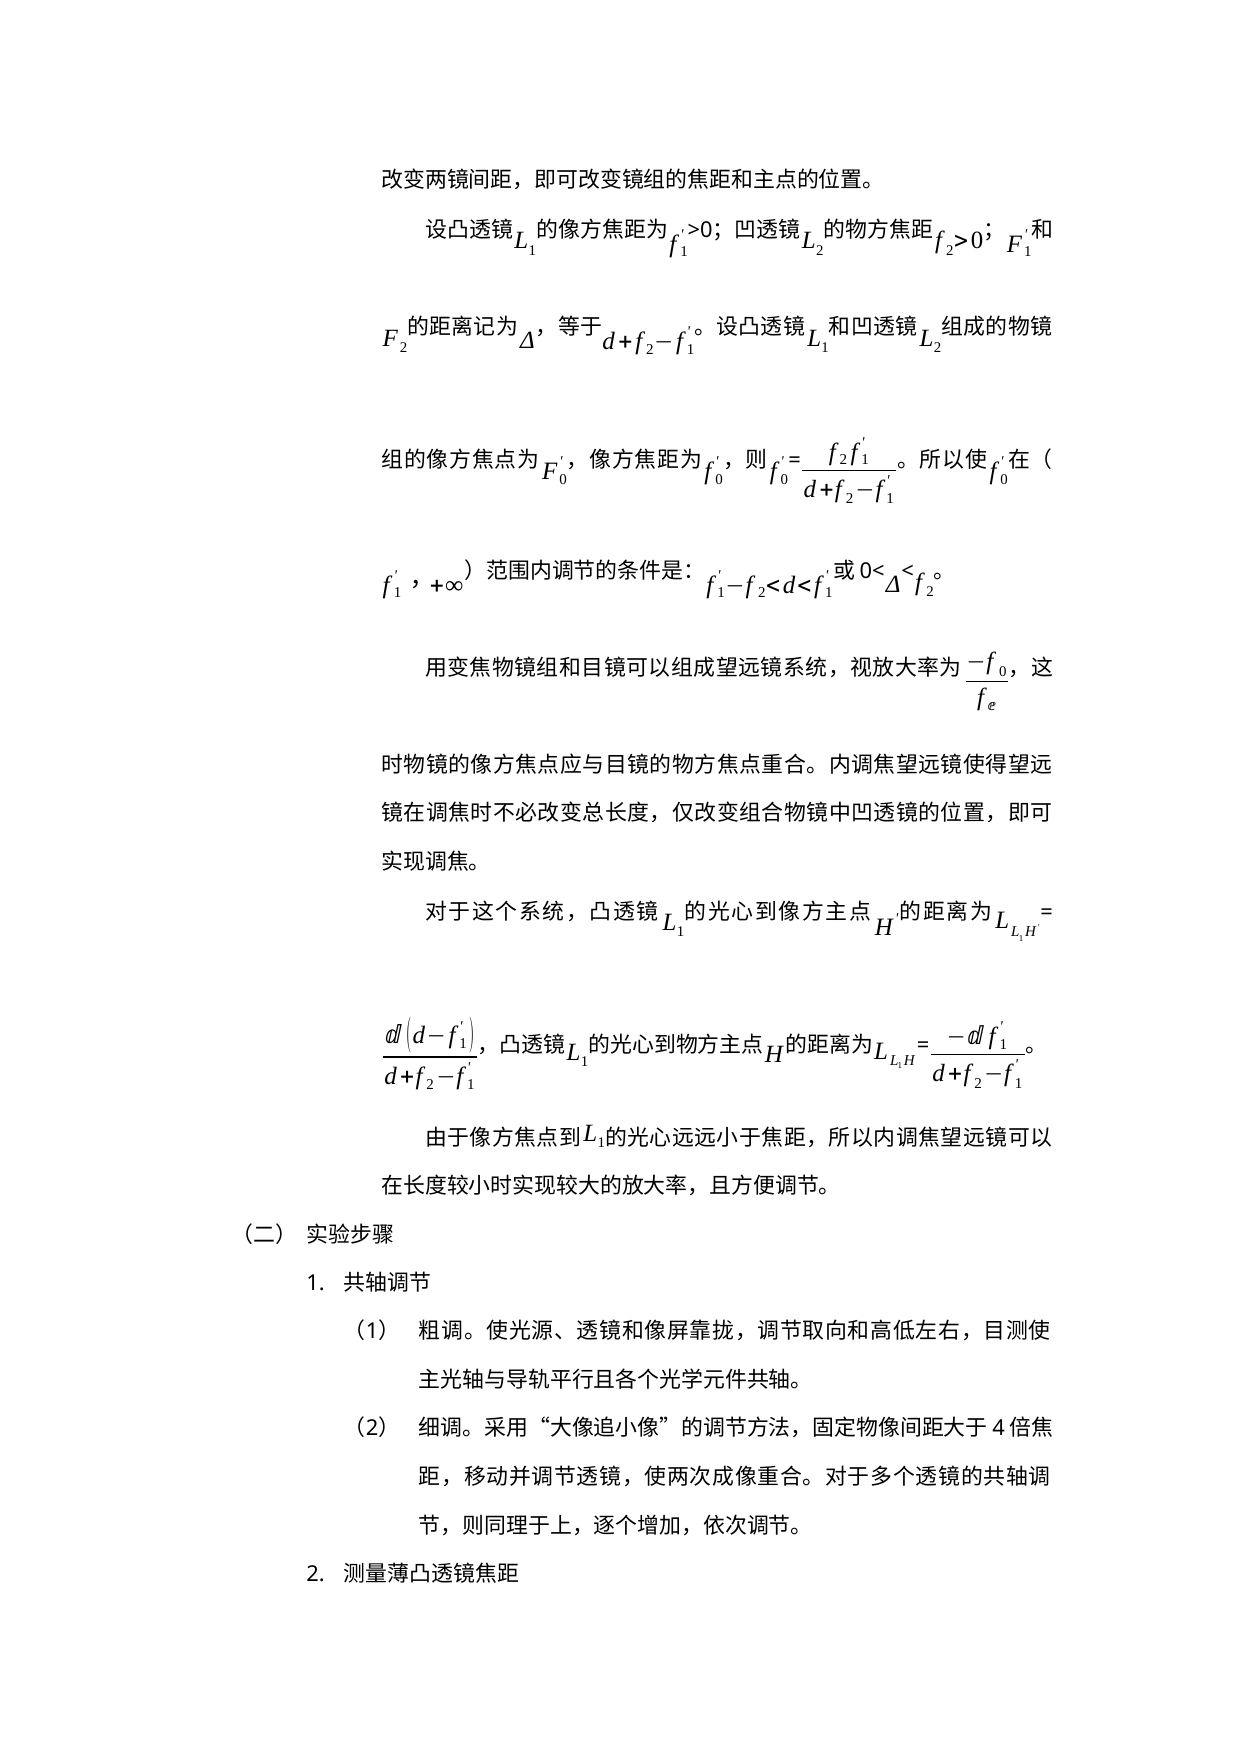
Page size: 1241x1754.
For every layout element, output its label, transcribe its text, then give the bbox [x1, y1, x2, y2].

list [381, 162, 1053, 194]
list 粗调。使光源、透镜和像屏靠拢，调节取向和高低左右，目测使主光轴与导轨平行且各个光学元件共轴。 [344, 1313, 1053, 1394]
list 共轴调节 [306, 1264, 1053, 1297]
list 对于这个系统，凸透镜的光心到像方主点的距离为=，凸透镜的光心到物方主点的距离为=。 [381, 892, 1053, 1103]
list 由于像方焦点到的光心远远小于焦距，所以内调焦望远镜可以在长度较小时实现较大的放大率，且方便调节。 [381, 1119, 1053, 1200]
list 实验步骤 [231, 1216, 1053, 1249]
list 设凸透镜的像方焦距为>0；凹透镜的物方焦距；和的距离记为，等于。设凸透镜和凹透镜组成的物镜组的像方焦点为，像方焦距为，则=。所以使在（）范围内调节的条件是：或0<<。 [381, 210, 1053, 617]
list 测量薄凸透镜焦距 [306, 1556, 1053, 1588]
list 细调。采用“大像追小像”的调节方法，固定物像间距大于4倍焦距，移动并调节透镜，使两次成像重合。对于多个透镜的共轴调节，则同理于上，逐个增加，依次调节。 [344, 1410, 1053, 1540]
list 用变焦物镜组和目镜可以组成望远镜系统，视放大率为，这时物镜的像方焦点应与目镜的物方焦点重合。内调焦望远镜使得望远镜在调焦时不必改变总长度，仅改变组合物镜中凹透镜的位置，即可实现调焦。 [381, 632, 1053, 876]
